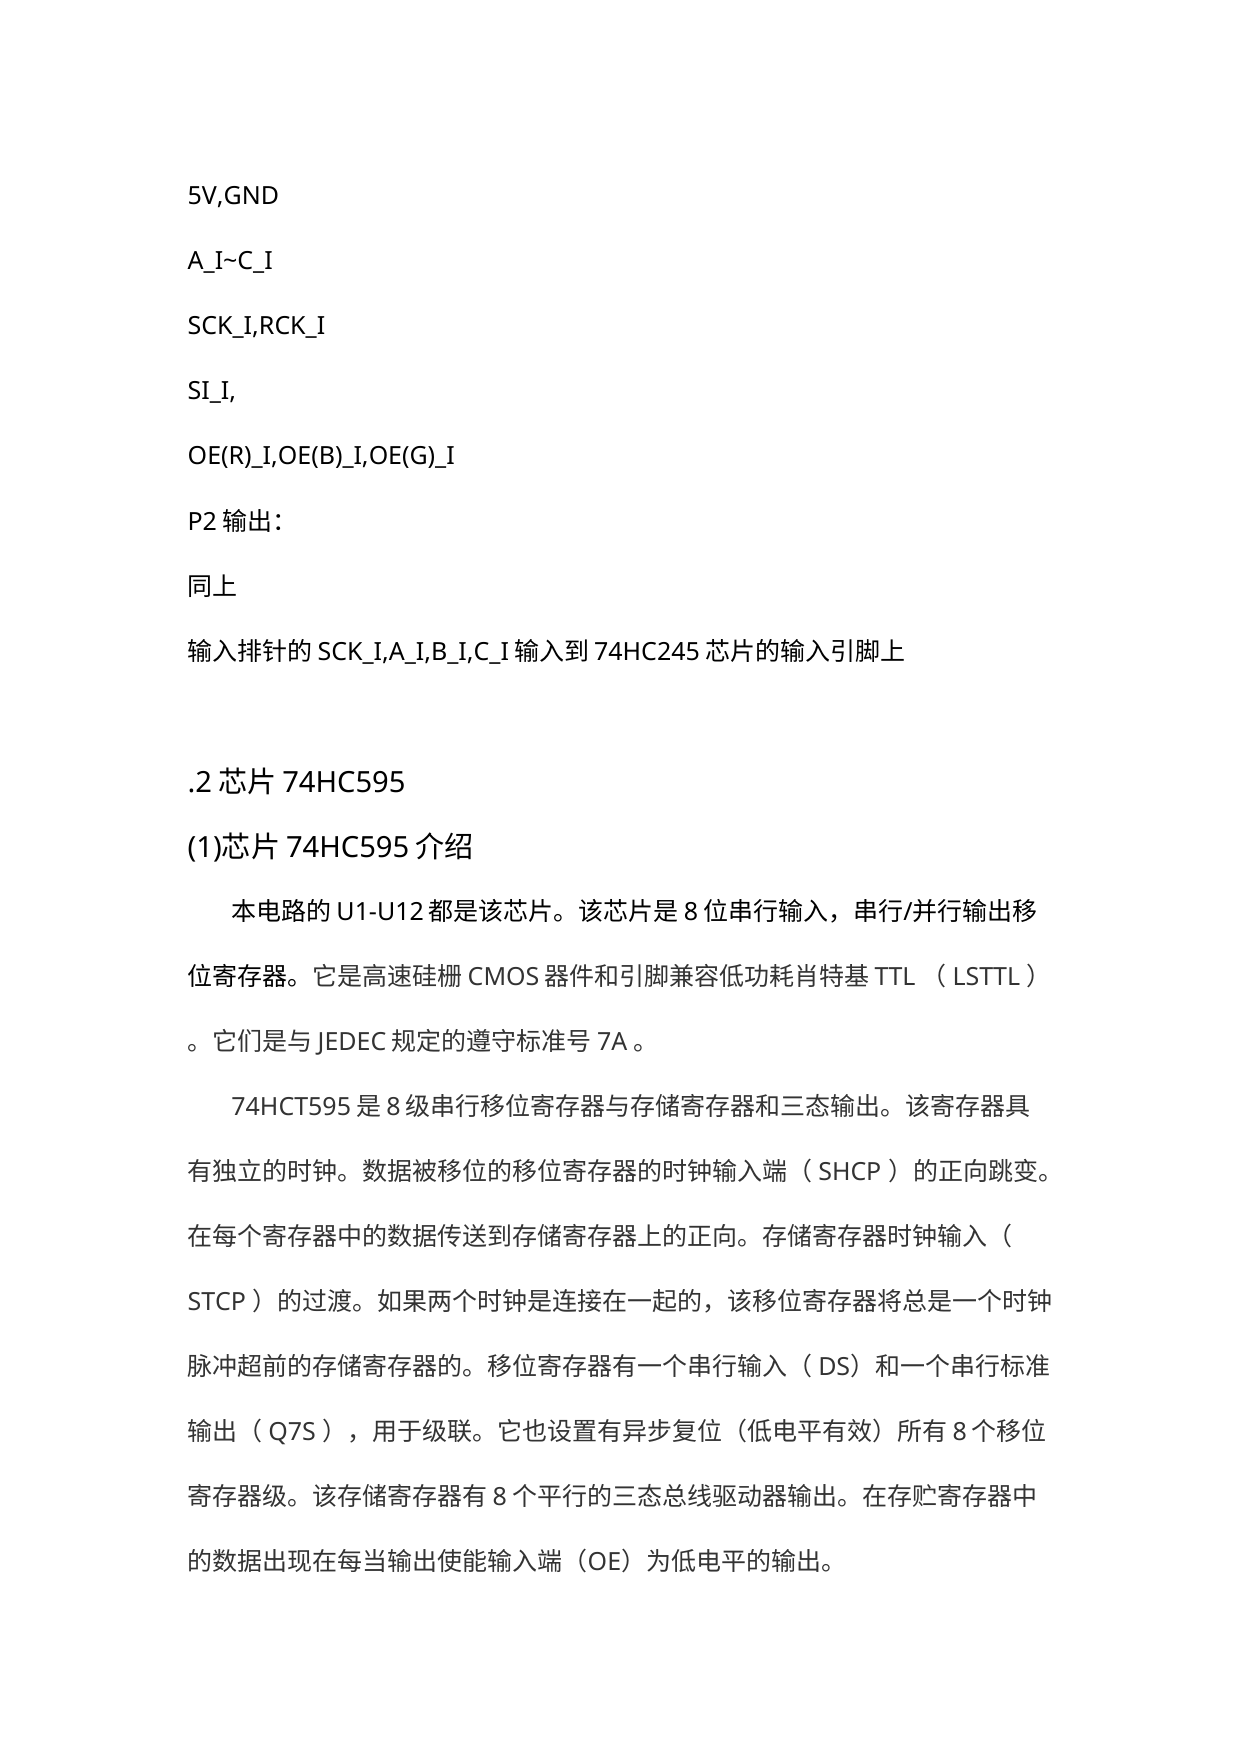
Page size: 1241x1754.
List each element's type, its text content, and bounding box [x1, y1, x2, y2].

text 输入排针的SCK_I,A_I,B_I,C_I输入到74HC245芯片的输入引脚上 [187, 617, 1053, 682]
text 同上 [187, 552, 1053, 617]
text 5V,GND [187, 162, 1053, 227]
text A_I~C_I [187, 227, 1053, 292]
text OE(R)_I,OE(B)_I,OE(G)_I [187, 422, 1053, 487]
text P2输出： [187, 487, 1053, 552]
text (1)芯片74HC595介绍 [187, 812, 1053, 877]
text SI_I, [187, 357, 1053, 422]
text 本电路的U1-U12都是该芯片。该芯片是8位串行输入，串行/并行输出移位寄存器。它是高速硅栅CMOS器件和引脚兼容低功耗肖特基TTL （ LSTTL ） 。它们是与JEDEC规定的遵守标准号 7A 。 [187, 877, 1053, 1072]
text SCK_I,RCK_I [187, 292, 1053, 357]
text .2芯片74HC595 [187, 747, 1053, 812]
text 74HCT595是8级串行移位寄存器与存储寄存器和三态输出。该寄存器具有独立的时钟。数据被移位的移位寄存器的时钟输入端（ SHCP ）的正向跳变。 [187, 1072, 1053, 1202]
text 在每个寄存器中的数据传送到存储寄存器上的正向。存储寄存器时钟输入（ STCP ）的过渡。如果两个时钟是连接在一起的，该移位寄存器将总是一个时钟脉冲超前的存储寄存器的。移位寄存器有一个串行输入（ DS）和一个串行标准输出（ Q7S ），用于级联。它也设置有异步复位（低电平有效）所有8个移位寄存器级。该存储寄存器有8个平行的三态总线驱动器输出。在存贮寄存器中的数据出现在每当输出使能输入端（OE）为低电平的输出。 [187, 1202, 1053, 1592]
